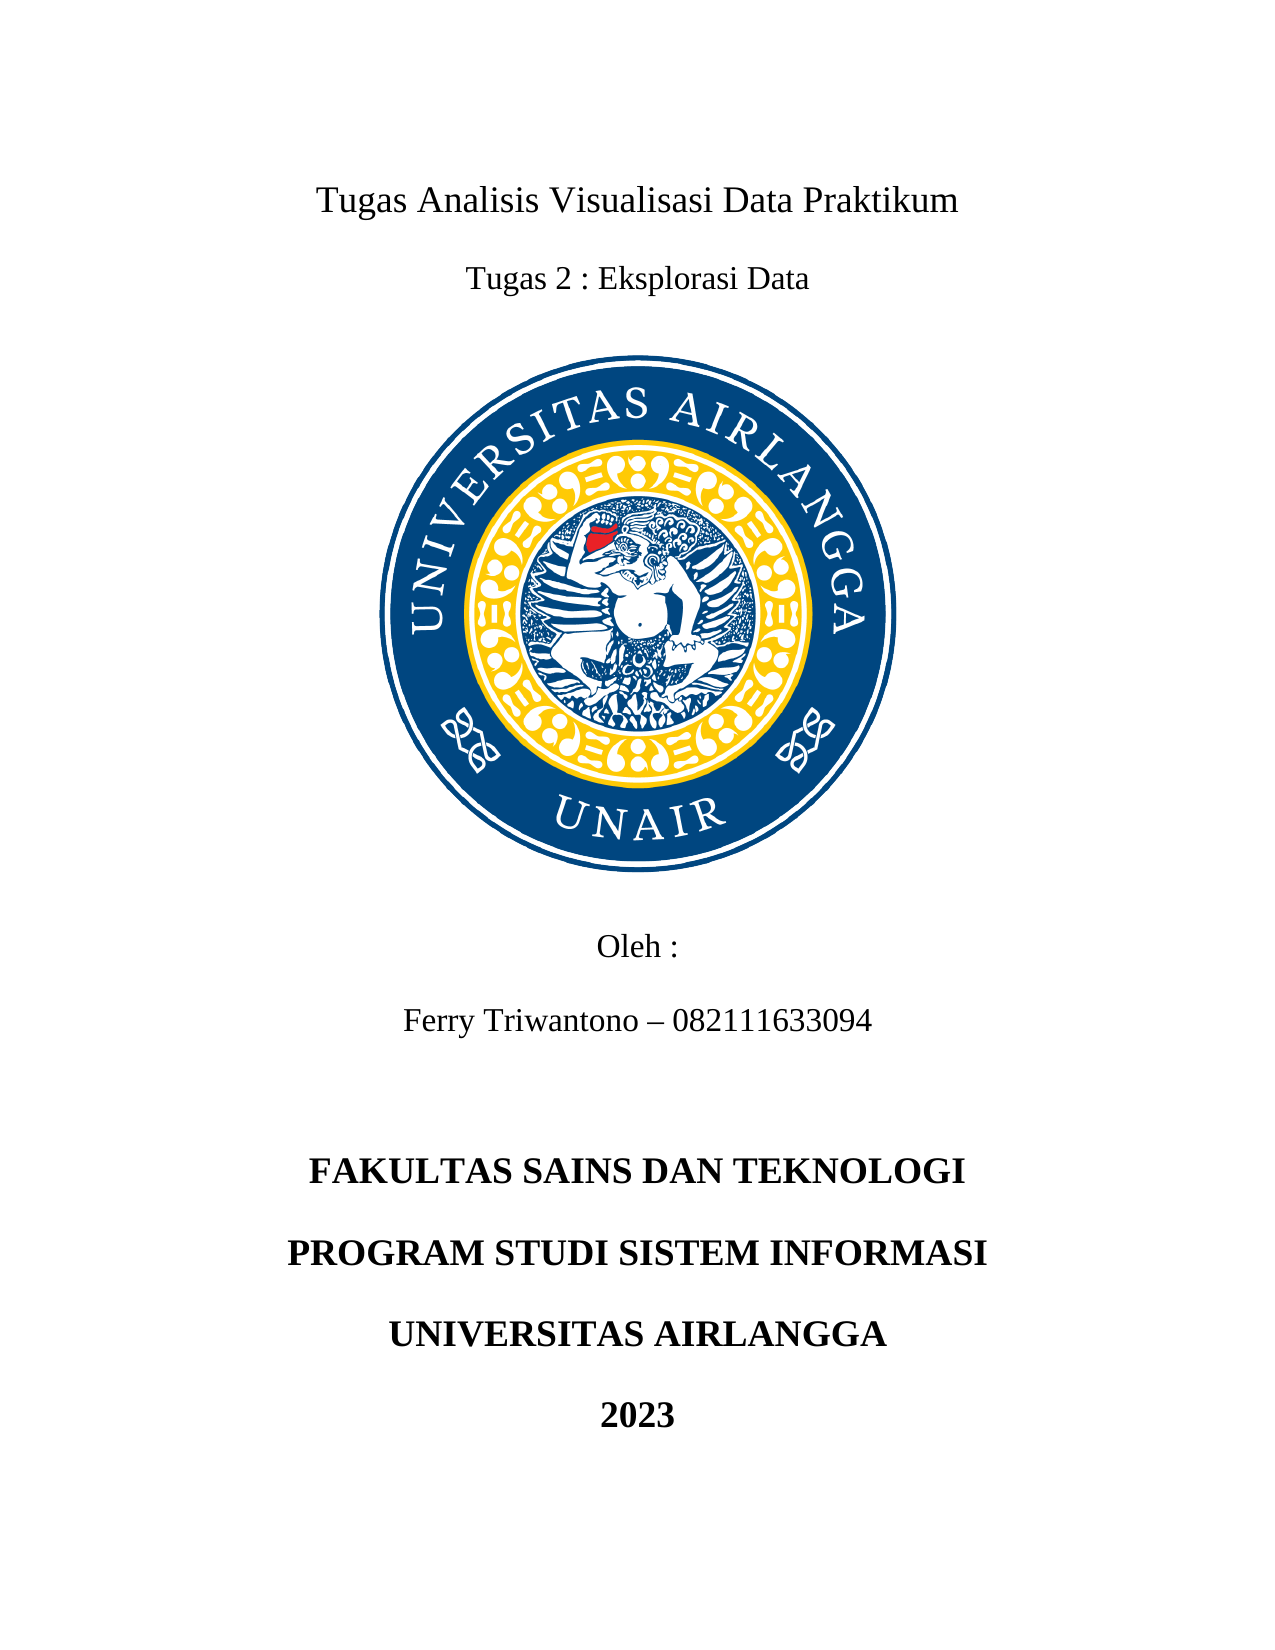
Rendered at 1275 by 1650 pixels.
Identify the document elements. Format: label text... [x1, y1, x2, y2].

text Tugas 2 : Eksplorasi Data [177, 258, 1098, 297]
text PROGRAM STUDI SISTEM INFORMASI [177, 1230, 1098, 1273]
text Ferry Triwantono – 082111633094 [177, 1000, 1098, 1038]
text 2023 [177, 1393, 1098, 1436]
picture [358, 334, 917, 893]
text Oleh : [177, 926, 1098, 964]
text UNIVERSITAS AIRLANGGA [177, 1311, 1098, 1354]
text Tugas Analisis Visualisasi Data Praktikum [177, 177, 1098, 220]
text FAKULTAS SAINS DAN TEKNOLOGI [177, 1148, 1098, 1192]
